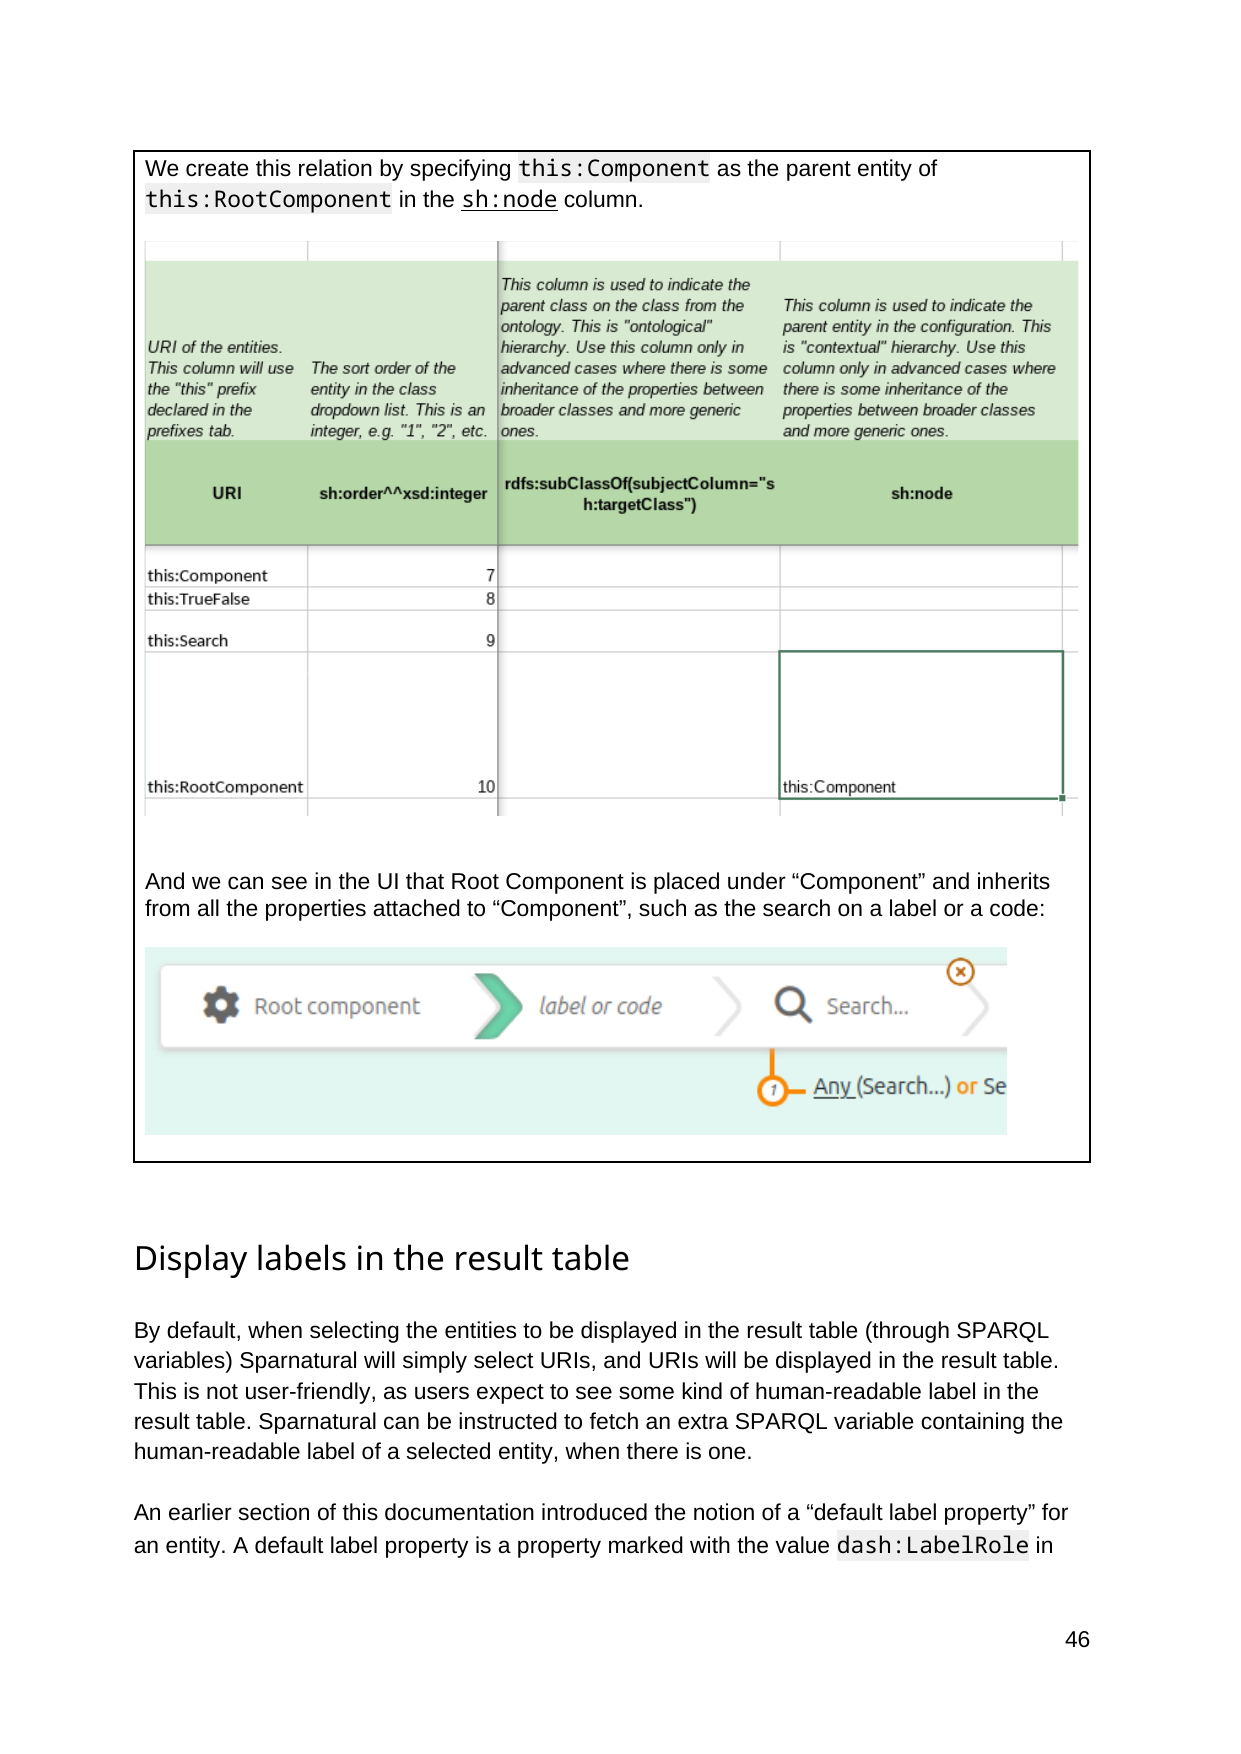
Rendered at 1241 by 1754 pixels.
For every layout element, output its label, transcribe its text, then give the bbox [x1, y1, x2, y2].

subtitle Display labels in the result table [133, 1235, 1090, 1280]
picture [144, 947, 1008, 1135]
text By default, when selecting the entities to be displayed in the result table (through SPARQL variables) Sparnatural will simply select URIs, and URIs will be displayed in the result table. This is not user-friendly, as users expect to see some kind of human-readable label in the result table. Sparnatural can be instructed to fetch an extra SPARQL variable containing the human-readable label of a selected entity, when there is one. [133, 1317, 1090, 1464]
picture [144, 241, 1079, 816]
